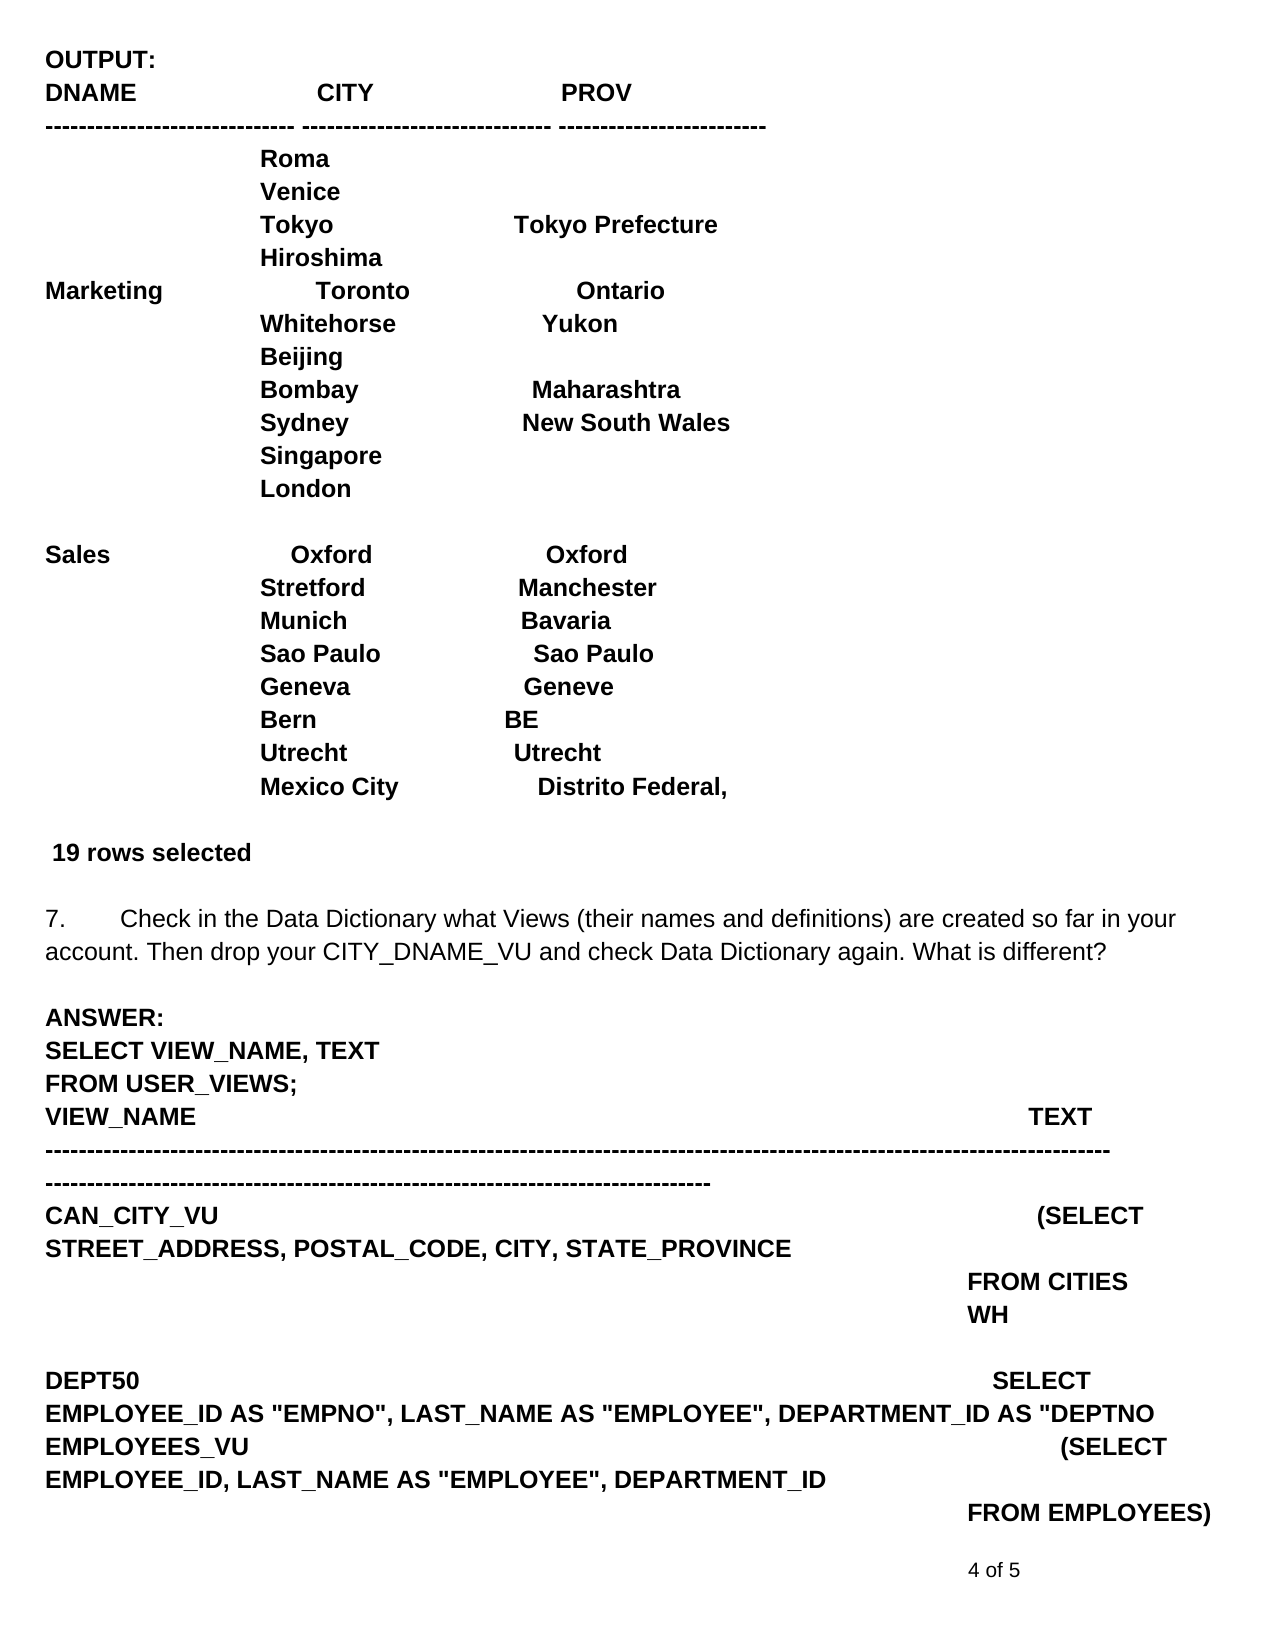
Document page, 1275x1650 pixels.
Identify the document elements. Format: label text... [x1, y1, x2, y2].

text OUTPUT: [45, 45, 1230, 74]
text Bombay Maharashtra [45, 375, 1230, 404]
text Tokyo Tokyo Prefecture [45, 210, 1230, 239]
text London [45, 474, 1230, 503]
text Mexico City Distrito Federal, [45, 771, 1230, 800]
text DNAME CITY PROV [45, 78, 1230, 107]
text SELECT VIEW_NAME, TEXT [45, 1036, 1230, 1064]
text Sao Paulo Sao Paulo [45, 639, 1230, 668]
text FROM EMPLOYEES) [45, 1498, 1230, 1527]
text FROM CITIES [45, 1267, 1230, 1296]
text Roma [45, 144, 1230, 173]
text Sales Oxford Oxford [45, 540, 1230, 569]
text Bern BE [45, 705, 1230, 734]
text Whitehorse Yukon [45, 309, 1230, 338]
text 19 rows selected [45, 837, 1230, 866]
text Geneva Geneve [45, 672, 1230, 701]
text CAN_CITY_VU (SELECT STREET_ADDRESS, POSTAL_CODE, CITY, STATE_PROVINCE [45, 1201, 1230, 1262]
text Beijing [45, 342, 1230, 371]
text 7. Check in the Data Dictionary what Views (their names and definitions) are created so far in your account. Then drop your CITY_DNAME_VU and check Data Dictionary again. What is different? [45, 903, 1230, 965]
text Singapore [45, 441, 1230, 470]
text WH [45, 1300, 1230, 1328]
text ANSWER: [45, 1003, 1230, 1031]
text Venice [45, 177, 1230, 206]
text DEPT50 SELECT EMPLOYEE_ID AS "EMPNO", LAST_NAME AS "EMPLOYEE", DEPARTMENT_ID AS "DEPTNO [45, 1366, 1230, 1428]
text Munich Bavaria [45, 606, 1230, 635]
text Sydney New South Wales [45, 408, 1230, 437]
text Utrecht Utrecht [45, 738, 1230, 767]
text Marketing Toronto Ontario [45, 276, 1230, 305]
text -------------------------------------------------------------------------------------------------------------------------------- -------------------------------------------------------------------------------- [45, 1135, 1230, 1196]
text EMPLOYEES_VU (SELECT EMPLOYEE_ID, LAST_NAME AS "EMPLOYEE", DEPARTMENT_ID [45, 1432, 1230, 1494]
text Stretford Manchester [45, 573, 1230, 602]
text ------------------------------ ------------------------------ ------------------------- [45, 111, 1230, 140]
text VIEW_NAME TEXT [45, 1102, 1230, 1130]
text FROM USER_VIEWS; [45, 1069, 1230, 1097]
text Hiroshima [45, 243, 1230, 272]
